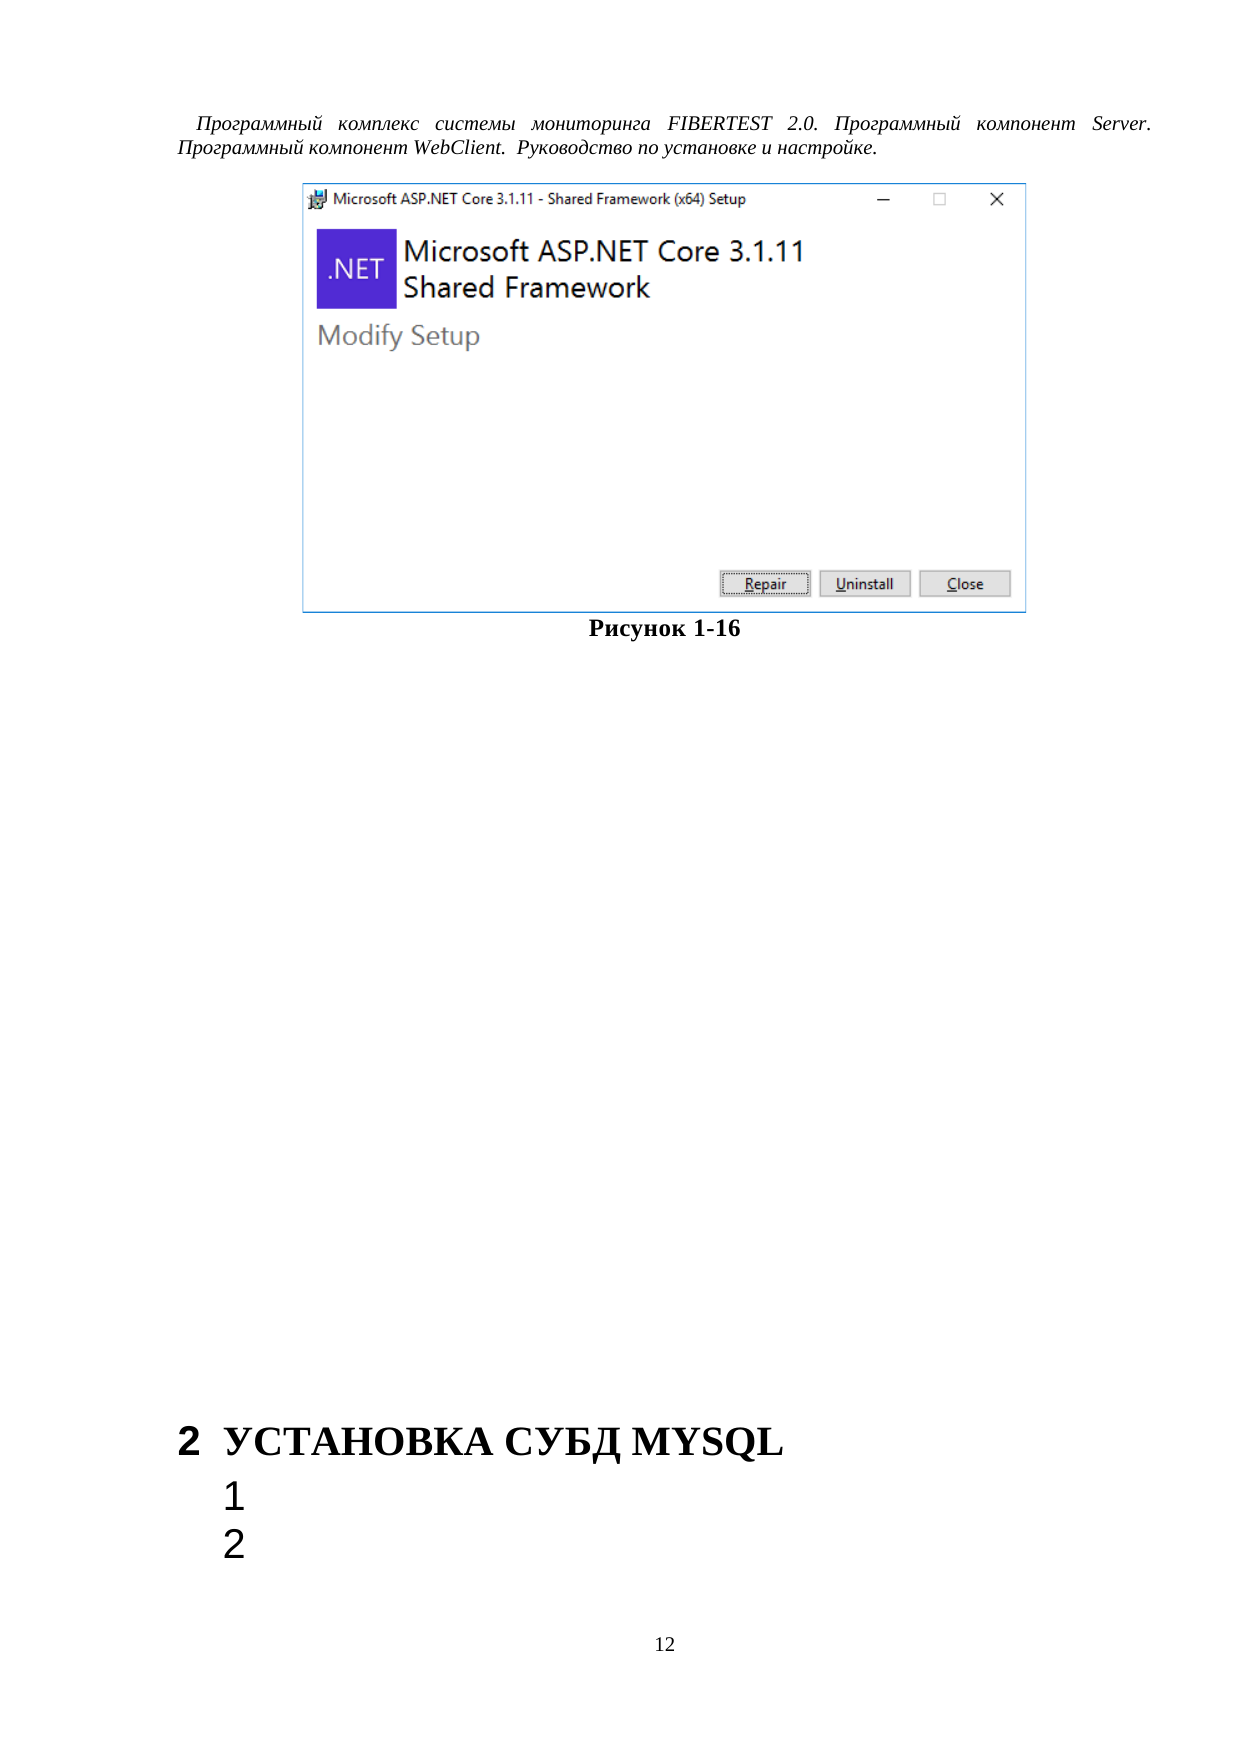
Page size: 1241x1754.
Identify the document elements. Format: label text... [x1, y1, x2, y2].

picture [302, 183, 1027, 613]
subtitle Установка СУБД MySQL [177, 1417, 1152, 1465]
title Рисунок 1-16 [177, 613, 1152, 642]
